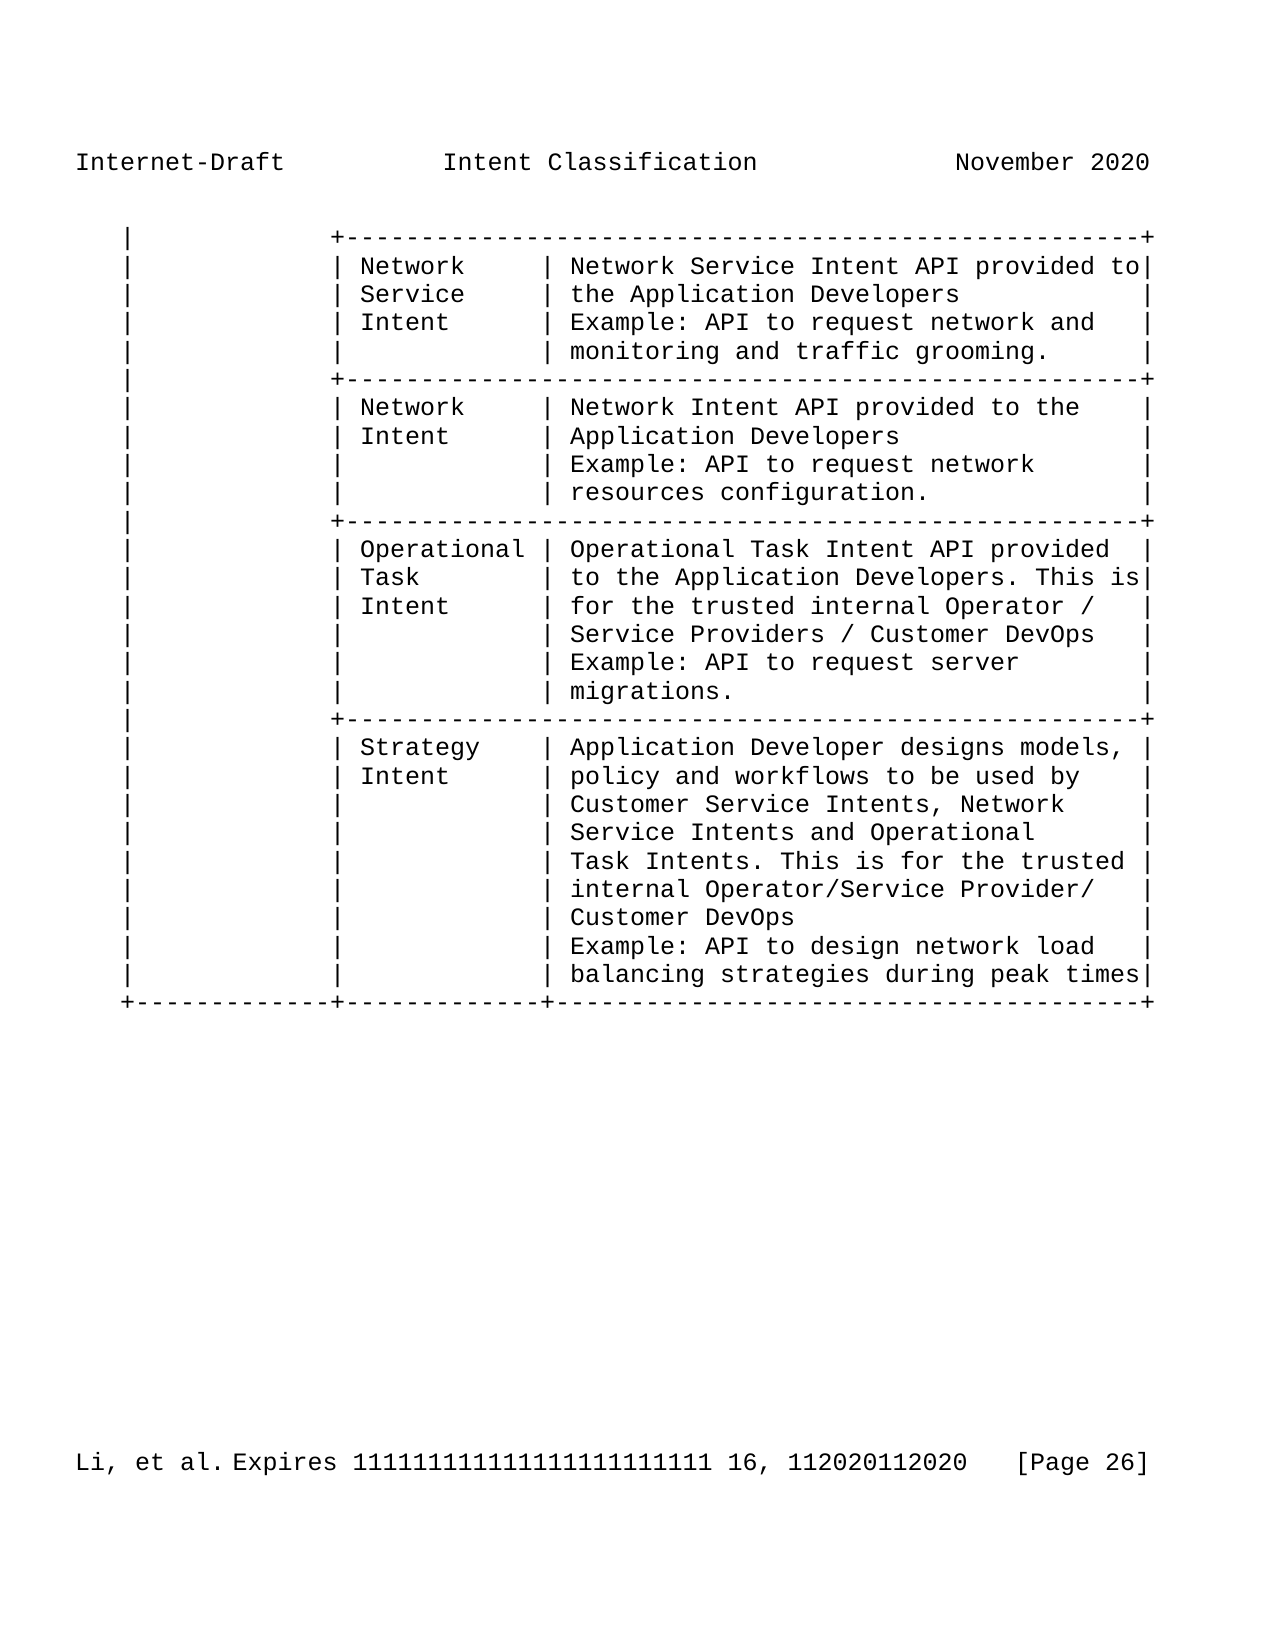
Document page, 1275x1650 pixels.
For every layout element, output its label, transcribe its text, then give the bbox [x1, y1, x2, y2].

text | | | Service Providers / Customer DevOps | [75, 622, 1168, 650]
text | +-----------------------------------------------------+ [75, 707, 1168, 735]
text | +-----------------------------------------------------+ [75, 367, 1168, 395]
text | | | migrations. | [75, 678, 1168, 707]
text | +-----------------------------------------------------+ [75, 225, 1168, 253]
text | | | Example: API to design network load | [75, 933, 1168, 962]
text | | | Customer Service Intents, Network | [75, 792, 1168, 820]
text | | Intent | Application Developers | [75, 423, 1168, 452]
text | +-----------------------------------------------------+ [75, 508, 1168, 537]
text | | Operational | Operational Task Intent API provided | [75, 537, 1168, 565]
text | | Intent | Example: API to request network and | [75, 310, 1168, 338]
text | | Task | to the Application Developers. This is| [75, 565, 1168, 593]
text | | | balancing strategies during peak times| [75, 962, 1168, 990]
text +-------------+-------------+---------------------------------------+ [75, 990, 1168, 1018]
text | | | Task Intents. This is for the trusted | [75, 848, 1168, 877]
text | | Intent | for the trusted internal Operator / | [75, 593, 1168, 622]
text | | | Service Intents and Operational | [75, 820, 1168, 848]
text | | Service | the Application Developers | [75, 282, 1168, 310]
text | | Network | Network Intent API provided to the | [75, 395, 1168, 423]
text | | | internal Operator/Service Provider/ | [75, 877, 1168, 905]
text | | | Customer DevOps | [75, 905, 1168, 933]
text | | | Example: API to request server | [75, 650, 1168, 678]
text | | | resources configuration. | [75, 480, 1168, 508]
text | | | Example: API to request network | [75, 452, 1168, 480]
text | | Network | Network Service Intent API provided to| [75, 253, 1168, 282]
text | | | monitoring and traffic grooming. | [75, 338, 1168, 367]
text | | Strategy | Application Developer designs models, | [75, 735, 1168, 763]
text | | Intent | policy and workflows to be used by | [75, 763, 1168, 792]
